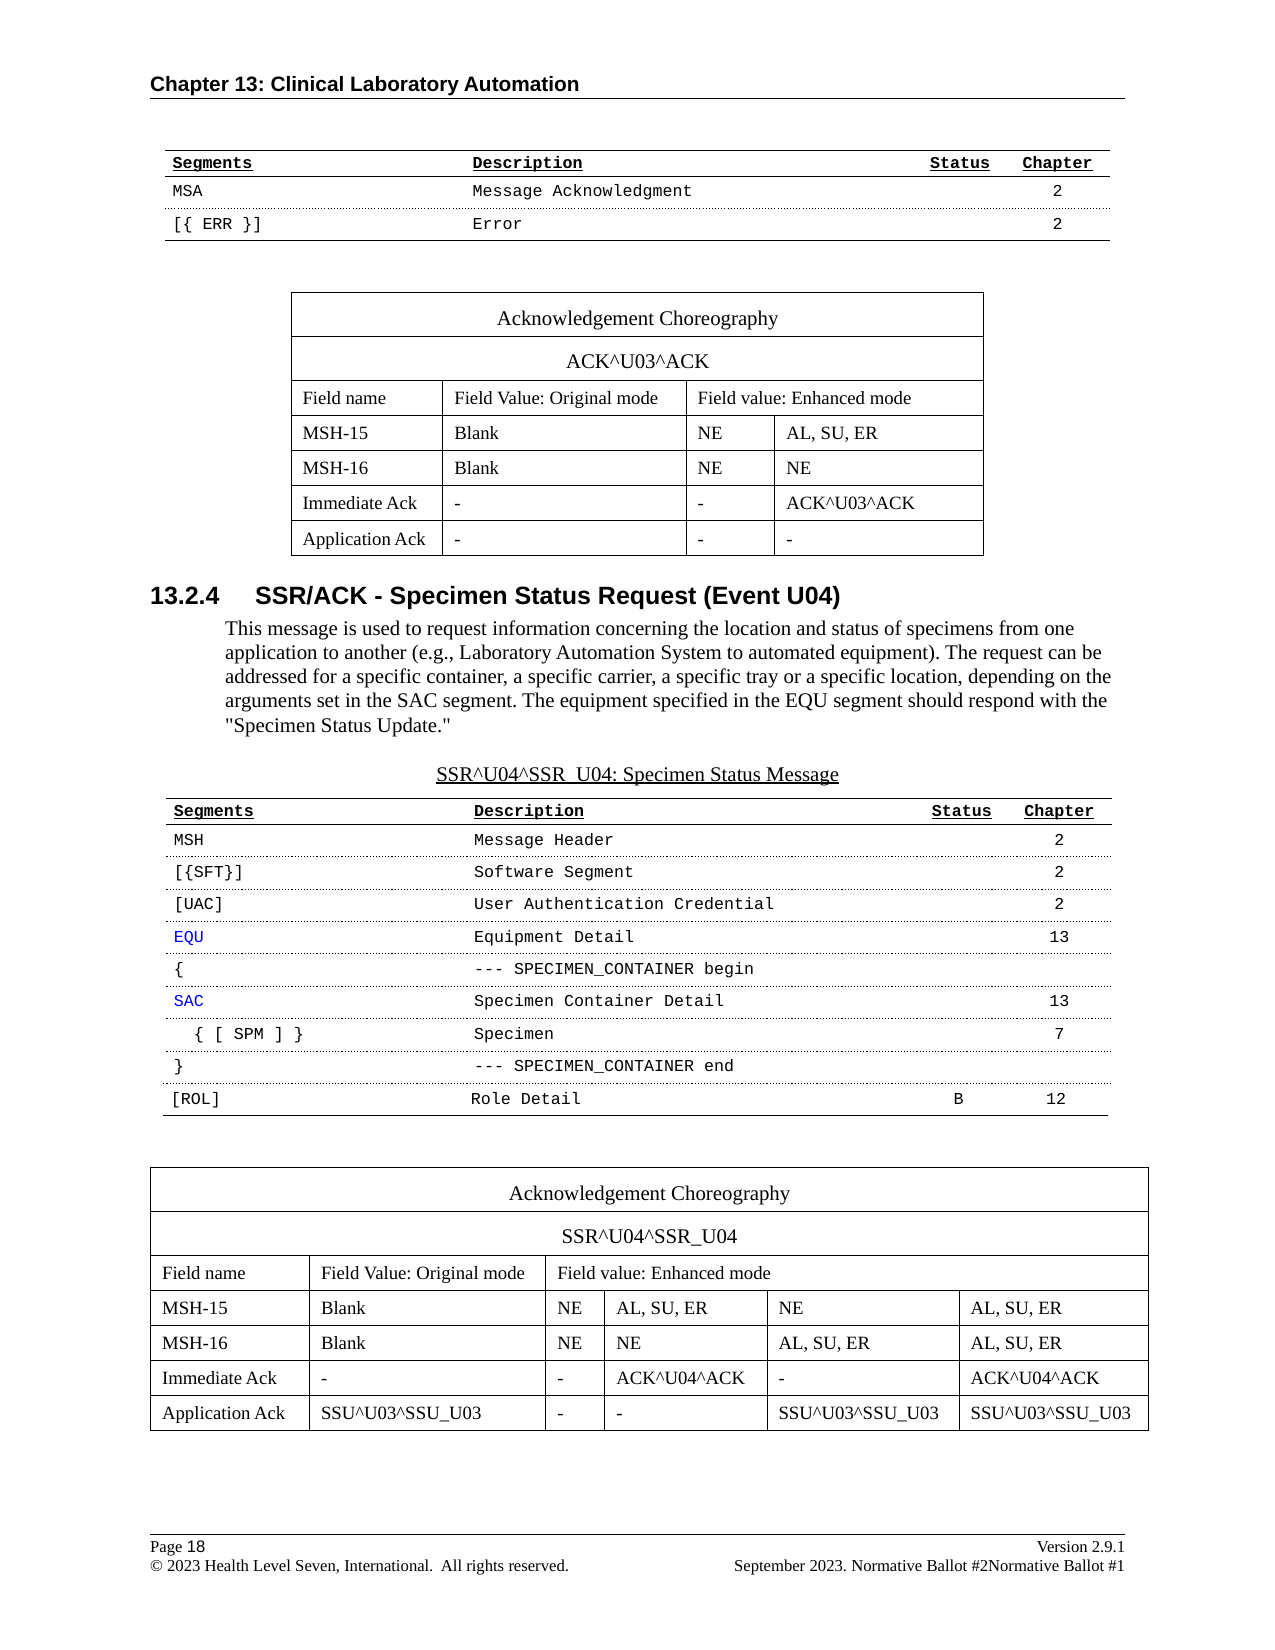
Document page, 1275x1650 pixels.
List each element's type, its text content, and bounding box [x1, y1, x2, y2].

table_cell Message Acknowledgment [465, 177, 915, 208]
table_cell Equipment Detail [467, 921, 917, 953]
table_cell } [166, 1051, 467, 1083]
table_cell SSU^U03^SSU_U03 [960, 1396, 1148, 1430]
table_header Status [915, 151, 1005, 176]
table_cell NE [768, 1291, 959, 1325]
table_cell AL, SU, ER [960, 1291, 1148, 1325]
table_header Chapter [1005, 151, 1110, 176]
table_header Description [467, 799, 917, 824]
table_cell [{SFT}] [166, 856, 467, 888]
table_cell - [687, 521, 774, 555]
table_cell [917, 825, 1007, 856]
table_cell Role Detail [463, 1083, 913, 1115]
table_cell AL, SU, ER [960, 1326, 1148, 1360]
table_cell 12 [1003, 1083, 1108, 1115]
table_cell MSH-15 [292, 416, 442, 450]
table_cell B [913, 1083, 1003, 1115]
table_cell [917, 953, 1007, 986]
table_cell 13 [1007, 921, 1112, 953]
table_cell NE [546, 1291, 604, 1325]
table_cell 13 [1007, 986, 1112, 1018]
table_cell MSH-16 [151, 1326, 309, 1360]
table_cell ACK^U04^ACK [960, 1361, 1148, 1395]
table_cell [915, 177, 1005, 208]
table_cell [1007, 953, 1112, 986]
table_header Description [465, 151, 915, 176]
table_cell MSH-16 [292, 451, 442, 485]
table_cell ACK^U03^ACK [775, 486, 983, 520]
table_cell - [605, 1396, 767, 1430]
table_cell - [546, 1361, 604, 1395]
table_header Chapter [1007, 799, 1112, 824]
table_cell - [546, 1396, 604, 1430]
table_cell AL, SU, ER [775, 416, 983, 450]
table_cell EQU [166, 921, 467, 953]
table_cell SAC [166, 986, 467, 1018]
table_cell Field name [151, 1256, 309, 1290]
table_cell - [310, 1361, 545, 1395]
table_cell Specimen [467, 1018, 917, 1051]
table_cell Application Ack [292, 521, 442, 555]
table_header Segments [165, 151, 465, 176]
table_header Status [917, 799, 1007, 824]
table_cell - [687, 486, 774, 520]
table_cell 7 [1007, 1018, 1112, 1051]
table_cell Field Value: Original mode [310, 1256, 545, 1290]
table_cell MSH-15 [151, 1291, 309, 1325]
table_cell Message Header [467, 825, 917, 856]
table_cell NE [775, 451, 983, 485]
table_cell [917, 986, 1007, 1018]
table_cell Error [465, 208, 915, 240]
table_cell Software Segment [467, 856, 917, 888]
table_cell User Authentication Credential [467, 889, 917, 921]
table_cell SSU^U03^SSU_U03 [310, 1396, 545, 1430]
table_cell Field value: Enhanced mode [546, 1256, 1148, 1290]
table_cell [917, 921, 1007, 953]
subtitle SSR/ACK - Specimen Status Request (Event U04) [150, 581, 1125, 610]
table_cell Specimen Container Detail [467, 986, 917, 1018]
table_cell Blank [443, 451, 686, 485]
table_cell MSH [166, 825, 467, 856]
table_cell NE [687, 451, 774, 485]
table_cell Field name [292, 381, 442, 415]
table_cell --- SPECIMEN_CONTAINER end [467, 1051, 917, 1083]
table_cell 2 [1005, 208, 1110, 240]
table_cell [915, 208, 1005, 240]
table_cell [UAC] [166, 889, 467, 921]
table_cell [917, 1051, 1007, 1083]
table_cell [917, 889, 1007, 921]
table_cell AL, SU, ER [768, 1326, 959, 1360]
table_cell { [ SPM ] } [166, 1018, 467, 1051]
table_header Segments [166, 799, 467, 824]
table_cell Application Ack [151, 1396, 309, 1430]
table_cell Blank [310, 1291, 545, 1325]
text SSR^U04^SSR_U04: Specimen Status Message [150, 762, 1125, 786]
table_cell - [775, 521, 983, 555]
table_cell ACK^U04^ACK [605, 1361, 767, 1395]
table_cell AL, SU, ER [605, 1291, 767, 1325]
table_cell NE [605, 1326, 767, 1360]
table_cell [917, 856, 1007, 888]
table_cell SSR^U04^SSR_U04 [151, 1212, 1148, 1254]
table_cell 2 [1007, 856, 1112, 888]
table_cell SSU^U03^SSU_U03 [768, 1396, 959, 1430]
table_cell Field Value: Original mode [443, 381, 686, 415]
table_cell MSA [165, 177, 465, 208]
table_cell NE [546, 1326, 604, 1360]
text This message is used to request information concerning the location and status of specimens from one application to another (e.g., Laboratory Automation System to automated equipment). The request can be addressed for a specific container, a specific carrier, a specific tray or a specific location, depending on the arguments set in the SAC segment. The equipment specified in the EQU segment should respond with the "Specimen Status Update." [225, 616, 1125, 737]
table_cell Immediate Ack [292, 486, 442, 520]
table_cell 2 [1007, 889, 1112, 921]
table_cell 2 [1007, 825, 1112, 856]
table_header Acknowledgement Choreography [151, 1168, 1148, 1211]
table_cell --- SPECIMEN_CONTAINER begin [467, 953, 917, 986]
table_header Acknowledgement Choreography [292, 293, 983, 336]
table_cell { [166, 953, 467, 986]
table_cell [ROL] [163, 1083, 463, 1115]
table_cell [1007, 1051, 1112, 1083]
table_cell - [768, 1361, 959, 1395]
table_cell - [443, 486, 686, 520]
table_cell Blank [443, 416, 686, 450]
table_cell 2 [1005, 177, 1110, 208]
table_cell [{ ERR }] [165, 208, 465, 240]
table_cell NE [687, 416, 774, 450]
table_cell ACK^U03^ACK [292, 337, 983, 380]
table_cell Blank [310, 1326, 545, 1360]
table_cell Field value: Enhanced mode [687, 381, 983, 415]
table_cell Immediate Ack [151, 1361, 309, 1395]
table_cell - [443, 521, 686, 555]
table_cell [917, 1018, 1007, 1051]
